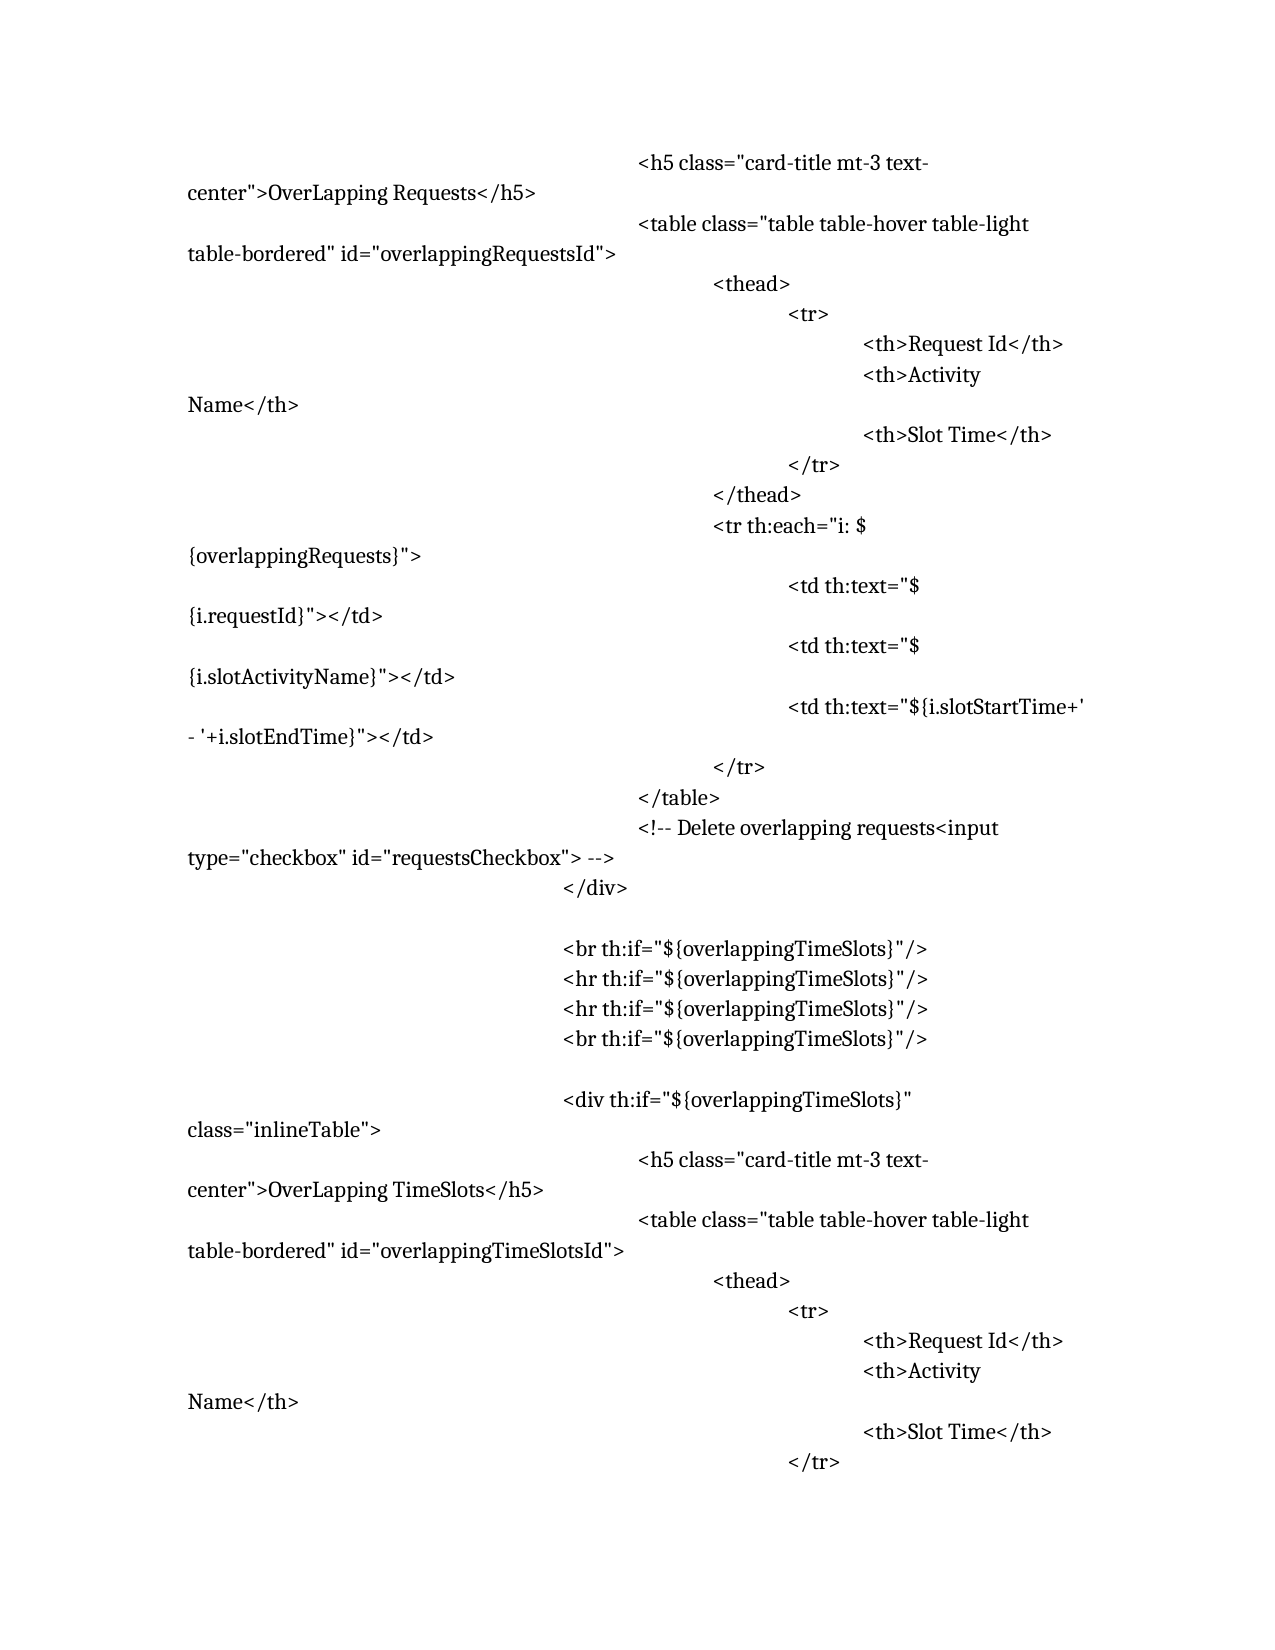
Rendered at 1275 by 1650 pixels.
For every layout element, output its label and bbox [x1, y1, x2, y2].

text [187, 150, 1087, 1475]
